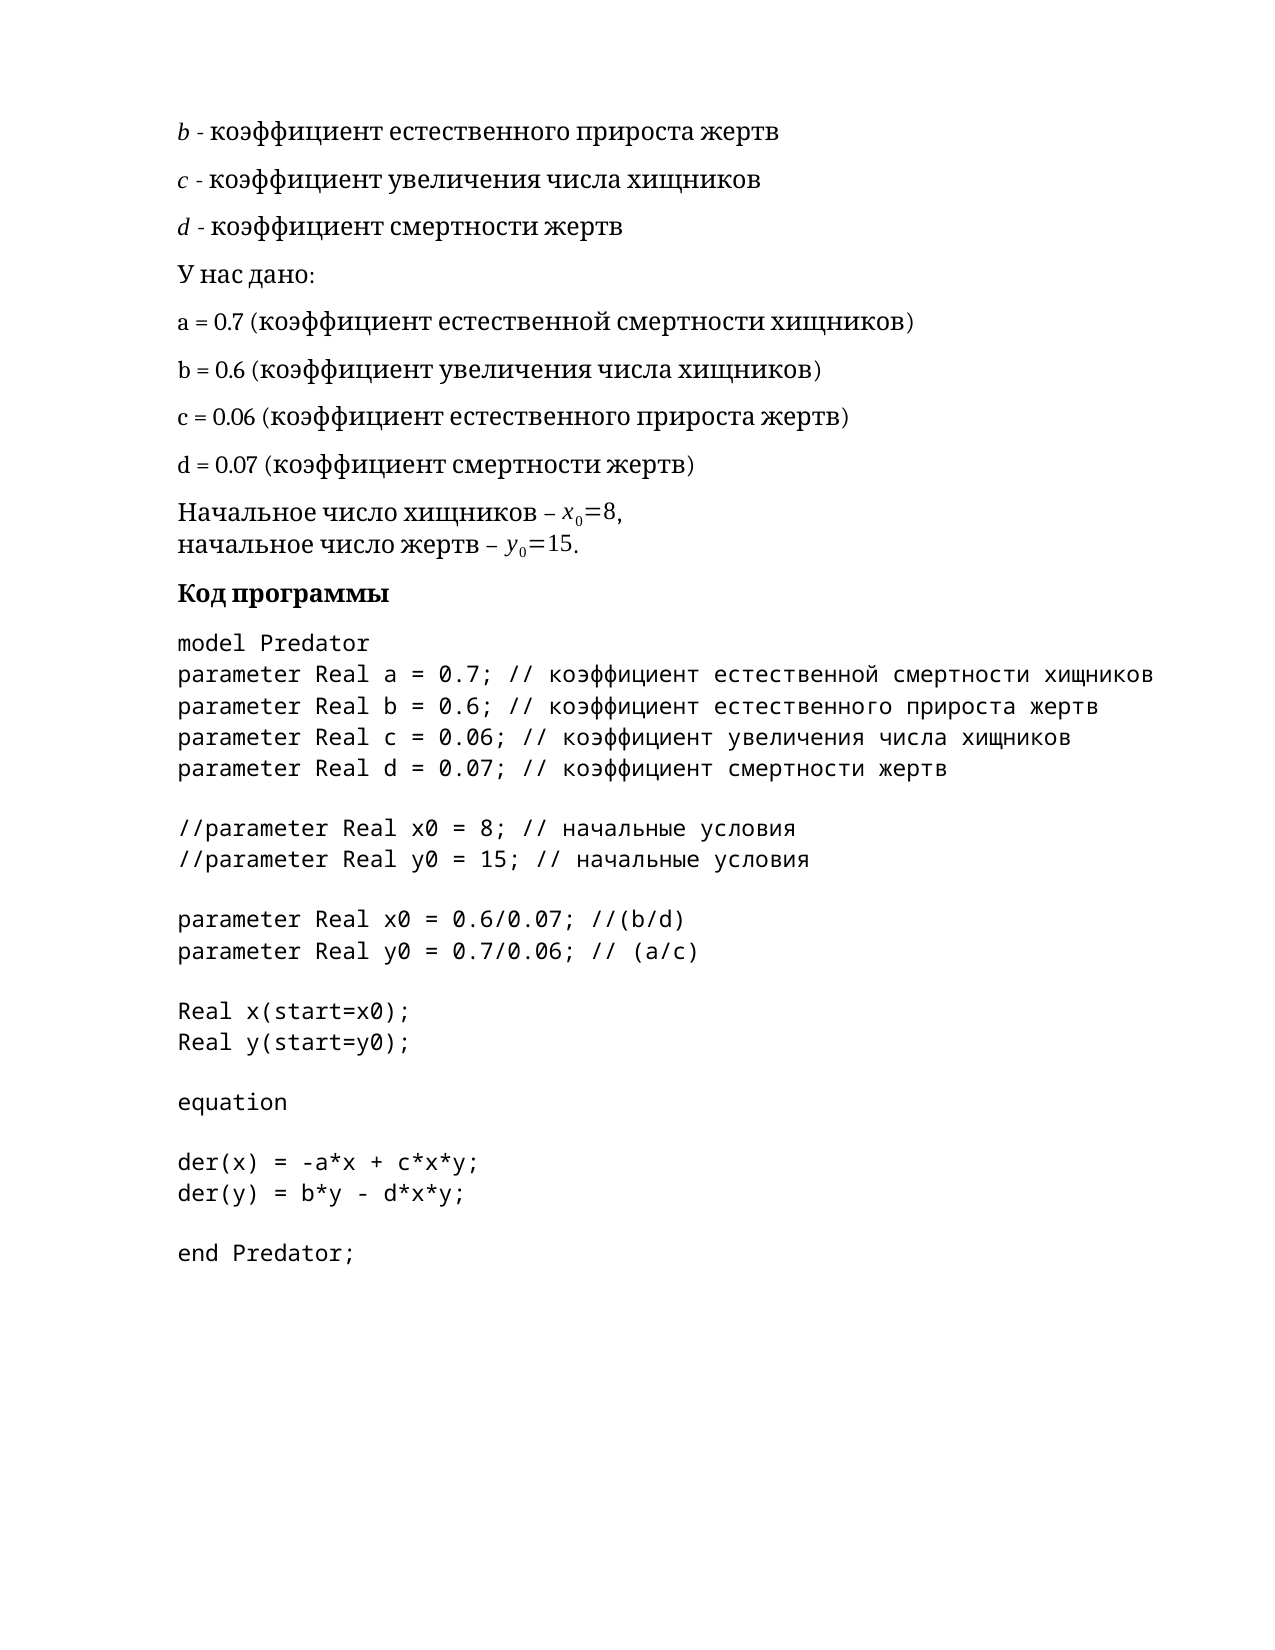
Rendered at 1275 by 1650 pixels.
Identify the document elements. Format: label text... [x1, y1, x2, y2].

text - коэффициент смертности жертв [177, 213, 1186, 242]
text a = 0.7 (коэффициент естественной смертности хищников) [177, 308, 1186, 337]
text d = 0.07 (коэффициент смертности жертв) [177, 451, 1186, 479]
text Код программы [177, 579, 1186, 608]
text c = 0.06 (коэффициент естественного прироста жертв) [177, 403, 1186, 432]
text b = 0.6 (коэффициент увеличения числа хищников) [177, 356, 1186, 384]
text У нас дано: [177, 261, 1186, 289]
text - коэффициент естественного прироста жертв [177, 118, 1186, 147]
text - коэффициент увеличения числа хищников [177, 166, 1186, 194]
text Начальное число хищников – , начальное число жертв – . [177, 498, 1186, 561]
text model Predator parameter Real a = 0.7; // коэффициент естественной смертности хищников parameter Real b = 0.6; // коэффициент естественного прироста жертв parameter Real c = 0.06; // коэффициент увеличения числа хищников parameter Real d = 0.07; // коэффициент смертности жертв //parameter Real x0 = 8; // начальные условия //parameter Real y0 = 15; // начальные условия parameter Real x0 = 0.6/0.07; //(b/d) parameter Real y0 = 0.7/0.06; // (a/c) Real x(start=x0); Real y(start=y0); equation der(x) = -a*x + c*x*y; der(y) = b*y - d*x*y; end Predator; [177, 627, 1186, 1268]
